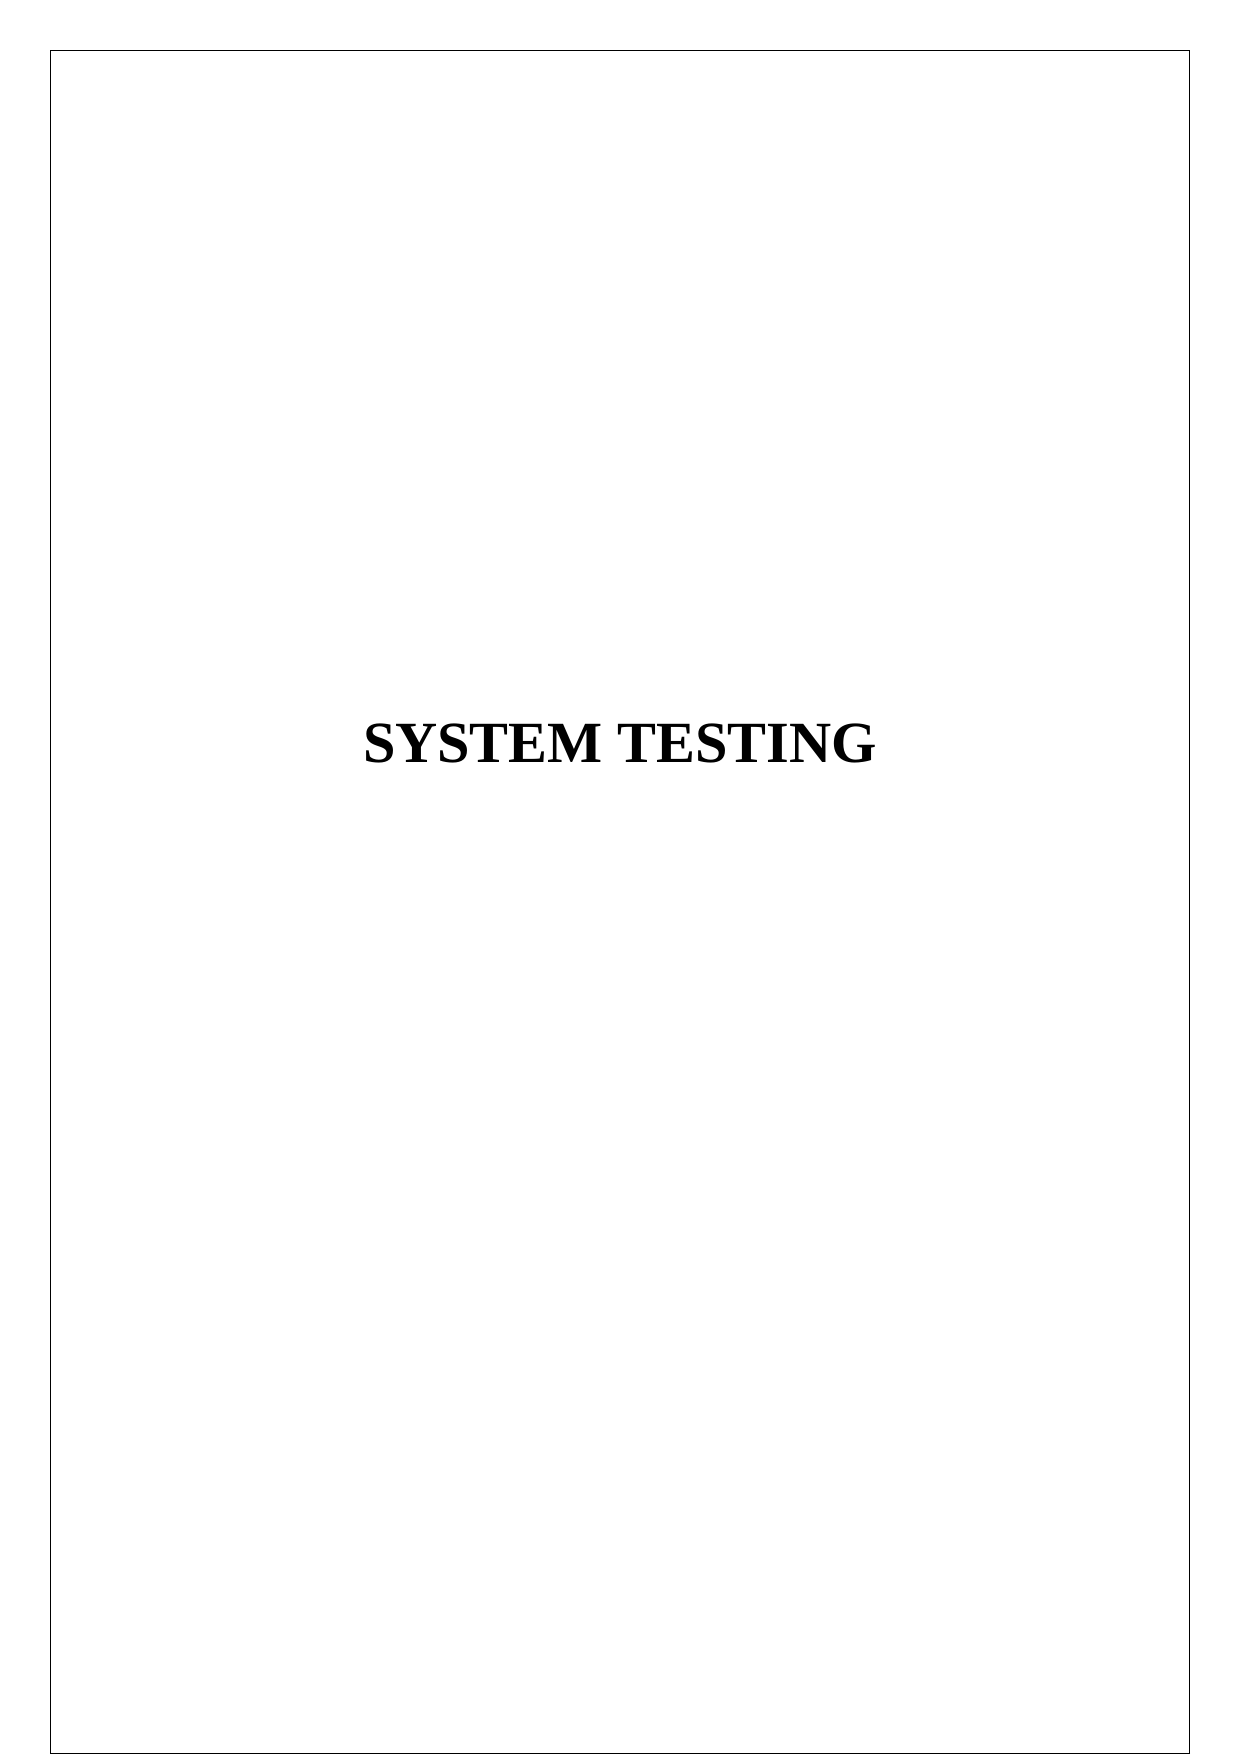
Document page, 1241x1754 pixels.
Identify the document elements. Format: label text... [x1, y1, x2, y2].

subtitle SYSTEM TESTING [275, 708, 965, 776]
